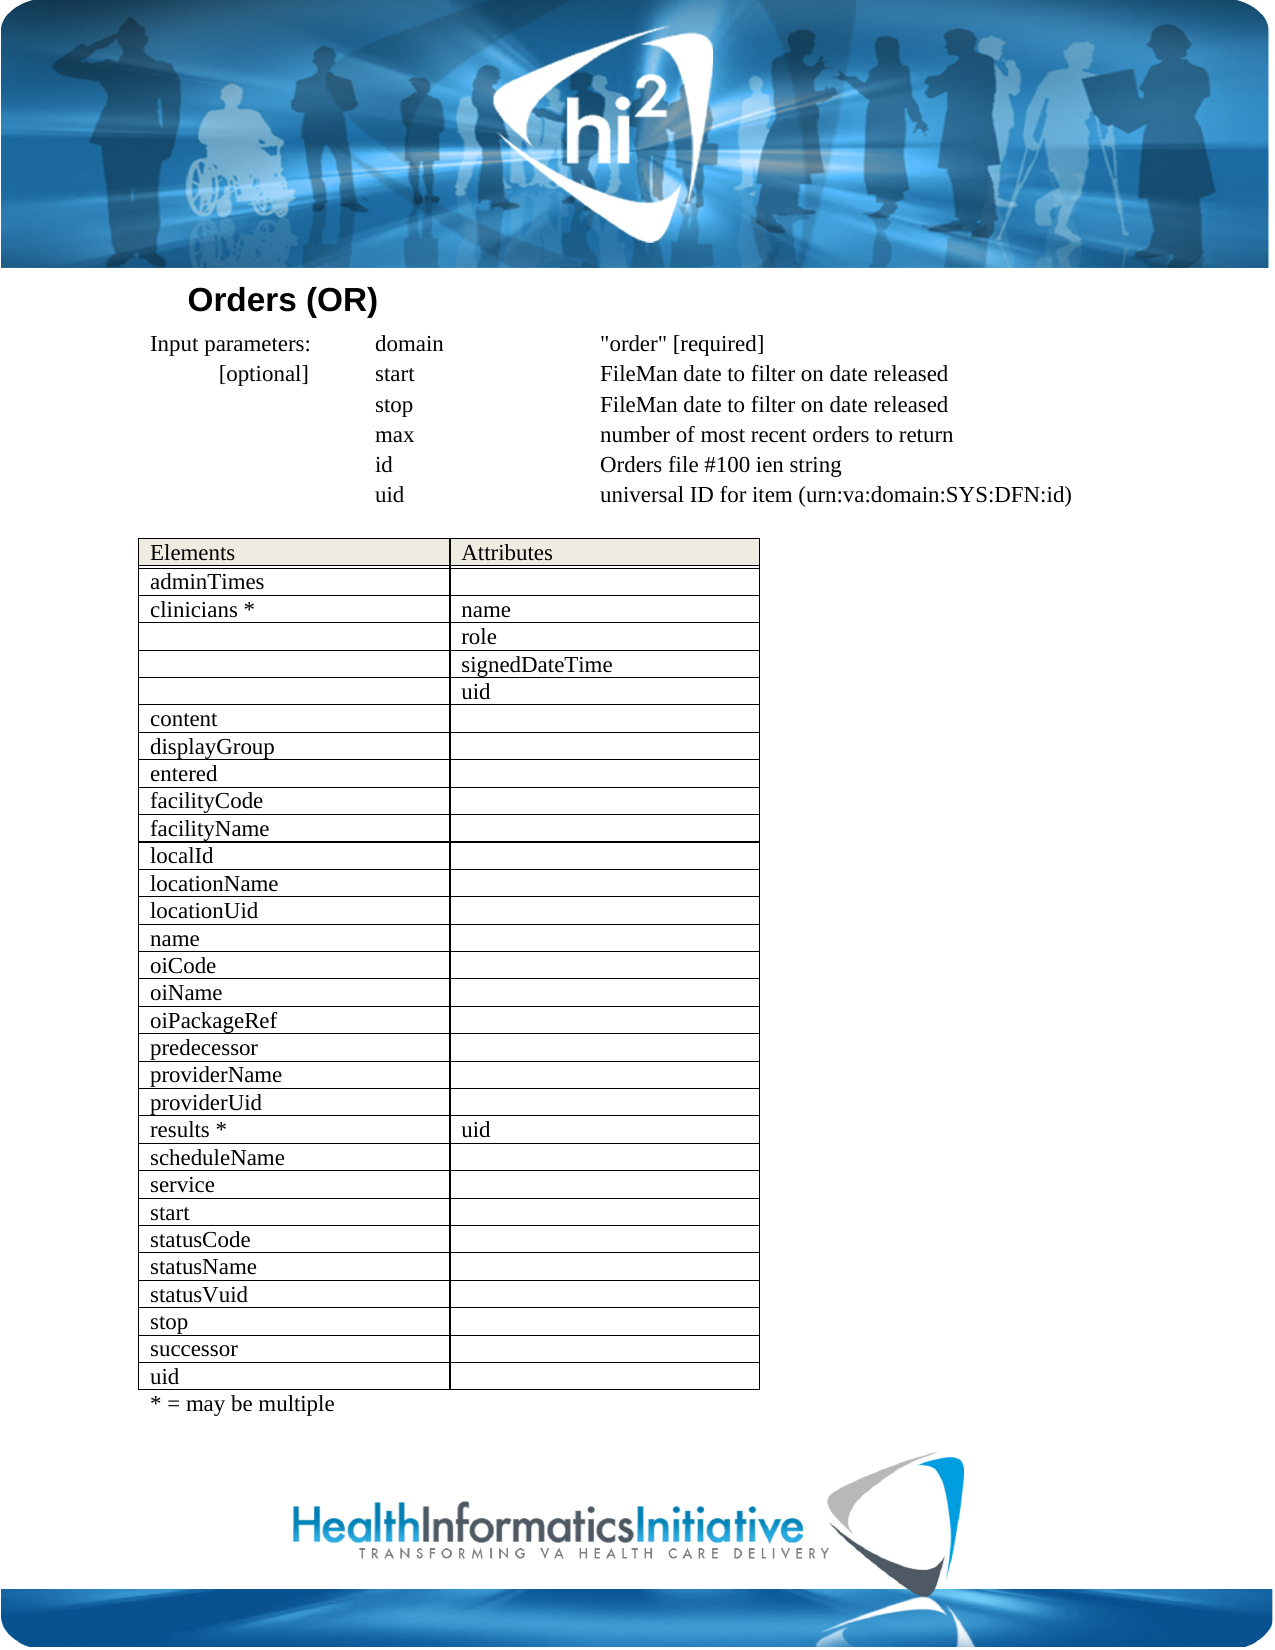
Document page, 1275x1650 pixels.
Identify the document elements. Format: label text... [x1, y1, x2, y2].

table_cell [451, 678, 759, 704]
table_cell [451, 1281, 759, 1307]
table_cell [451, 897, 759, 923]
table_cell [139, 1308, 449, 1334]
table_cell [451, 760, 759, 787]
text * = may be multiple [150, 1390, 1125, 1417]
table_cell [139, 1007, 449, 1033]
text id Orders file #100 ien string [150, 451, 1125, 477]
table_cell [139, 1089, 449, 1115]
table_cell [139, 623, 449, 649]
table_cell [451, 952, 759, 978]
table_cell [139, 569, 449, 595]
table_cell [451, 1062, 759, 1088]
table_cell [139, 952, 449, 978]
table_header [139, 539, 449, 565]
subtitle Orders (OR) [187, 280, 1125, 318]
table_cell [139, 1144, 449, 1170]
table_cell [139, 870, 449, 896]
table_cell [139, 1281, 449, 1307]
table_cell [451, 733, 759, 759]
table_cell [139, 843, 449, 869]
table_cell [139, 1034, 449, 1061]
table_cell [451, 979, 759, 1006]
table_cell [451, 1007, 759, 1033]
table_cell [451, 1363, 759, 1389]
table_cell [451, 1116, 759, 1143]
text stop FileMan date to filter on date released [150, 391, 1125, 417]
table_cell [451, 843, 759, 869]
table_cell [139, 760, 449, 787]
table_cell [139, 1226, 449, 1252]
text max number of most recent orders to return [150, 421, 1125, 447]
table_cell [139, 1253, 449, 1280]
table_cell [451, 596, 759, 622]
picture [0, 0, 1270, 268]
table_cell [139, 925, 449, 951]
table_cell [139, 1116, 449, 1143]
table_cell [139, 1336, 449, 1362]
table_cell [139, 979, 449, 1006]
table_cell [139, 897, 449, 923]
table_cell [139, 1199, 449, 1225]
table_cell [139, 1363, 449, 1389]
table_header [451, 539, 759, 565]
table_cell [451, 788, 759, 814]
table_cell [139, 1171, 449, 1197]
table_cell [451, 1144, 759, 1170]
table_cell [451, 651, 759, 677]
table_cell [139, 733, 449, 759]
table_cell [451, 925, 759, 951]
text uid universal ID for item (urn:va:domain:SYS:DFN:id) [150, 481, 1125, 508]
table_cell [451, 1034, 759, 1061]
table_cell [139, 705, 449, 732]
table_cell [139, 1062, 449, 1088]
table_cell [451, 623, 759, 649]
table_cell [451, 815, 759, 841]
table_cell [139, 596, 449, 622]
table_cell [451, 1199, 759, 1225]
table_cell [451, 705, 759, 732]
text Input parameters: domain "order" [required] [150, 330, 1125, 357]
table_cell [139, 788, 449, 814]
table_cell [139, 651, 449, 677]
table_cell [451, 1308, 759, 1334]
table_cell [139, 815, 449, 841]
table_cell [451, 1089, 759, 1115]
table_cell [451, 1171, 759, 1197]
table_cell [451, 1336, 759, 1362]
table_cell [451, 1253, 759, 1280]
picture [0, 1446, 1270, 1647]
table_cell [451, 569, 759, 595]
text [optional] start FileMan date to filter on date released [150, 361, 1125, 387]
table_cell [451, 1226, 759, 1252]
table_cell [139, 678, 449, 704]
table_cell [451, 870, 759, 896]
